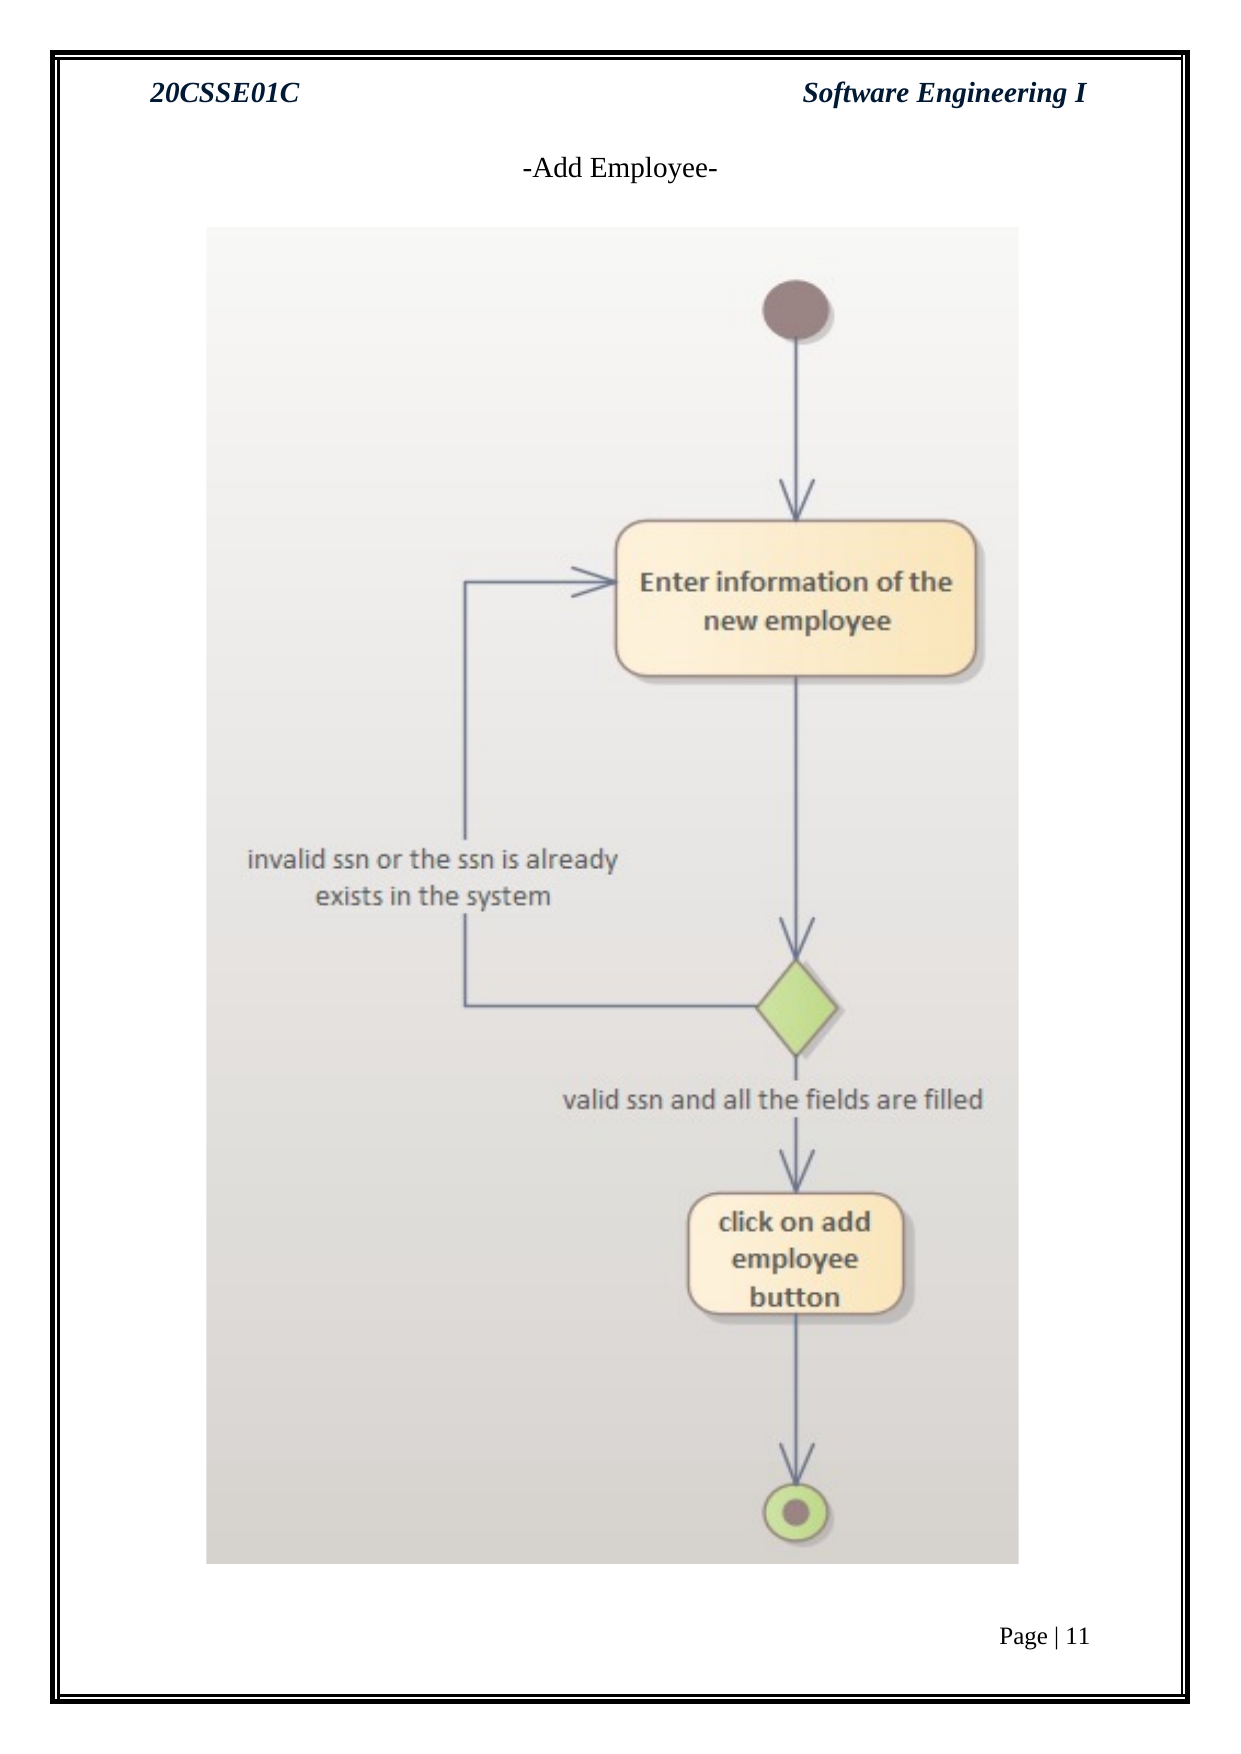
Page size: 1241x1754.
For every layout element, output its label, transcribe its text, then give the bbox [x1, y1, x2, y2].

picture [206, 227, 1019, 1564]
text -Add Employee- [150, 150, 1090, 184]
